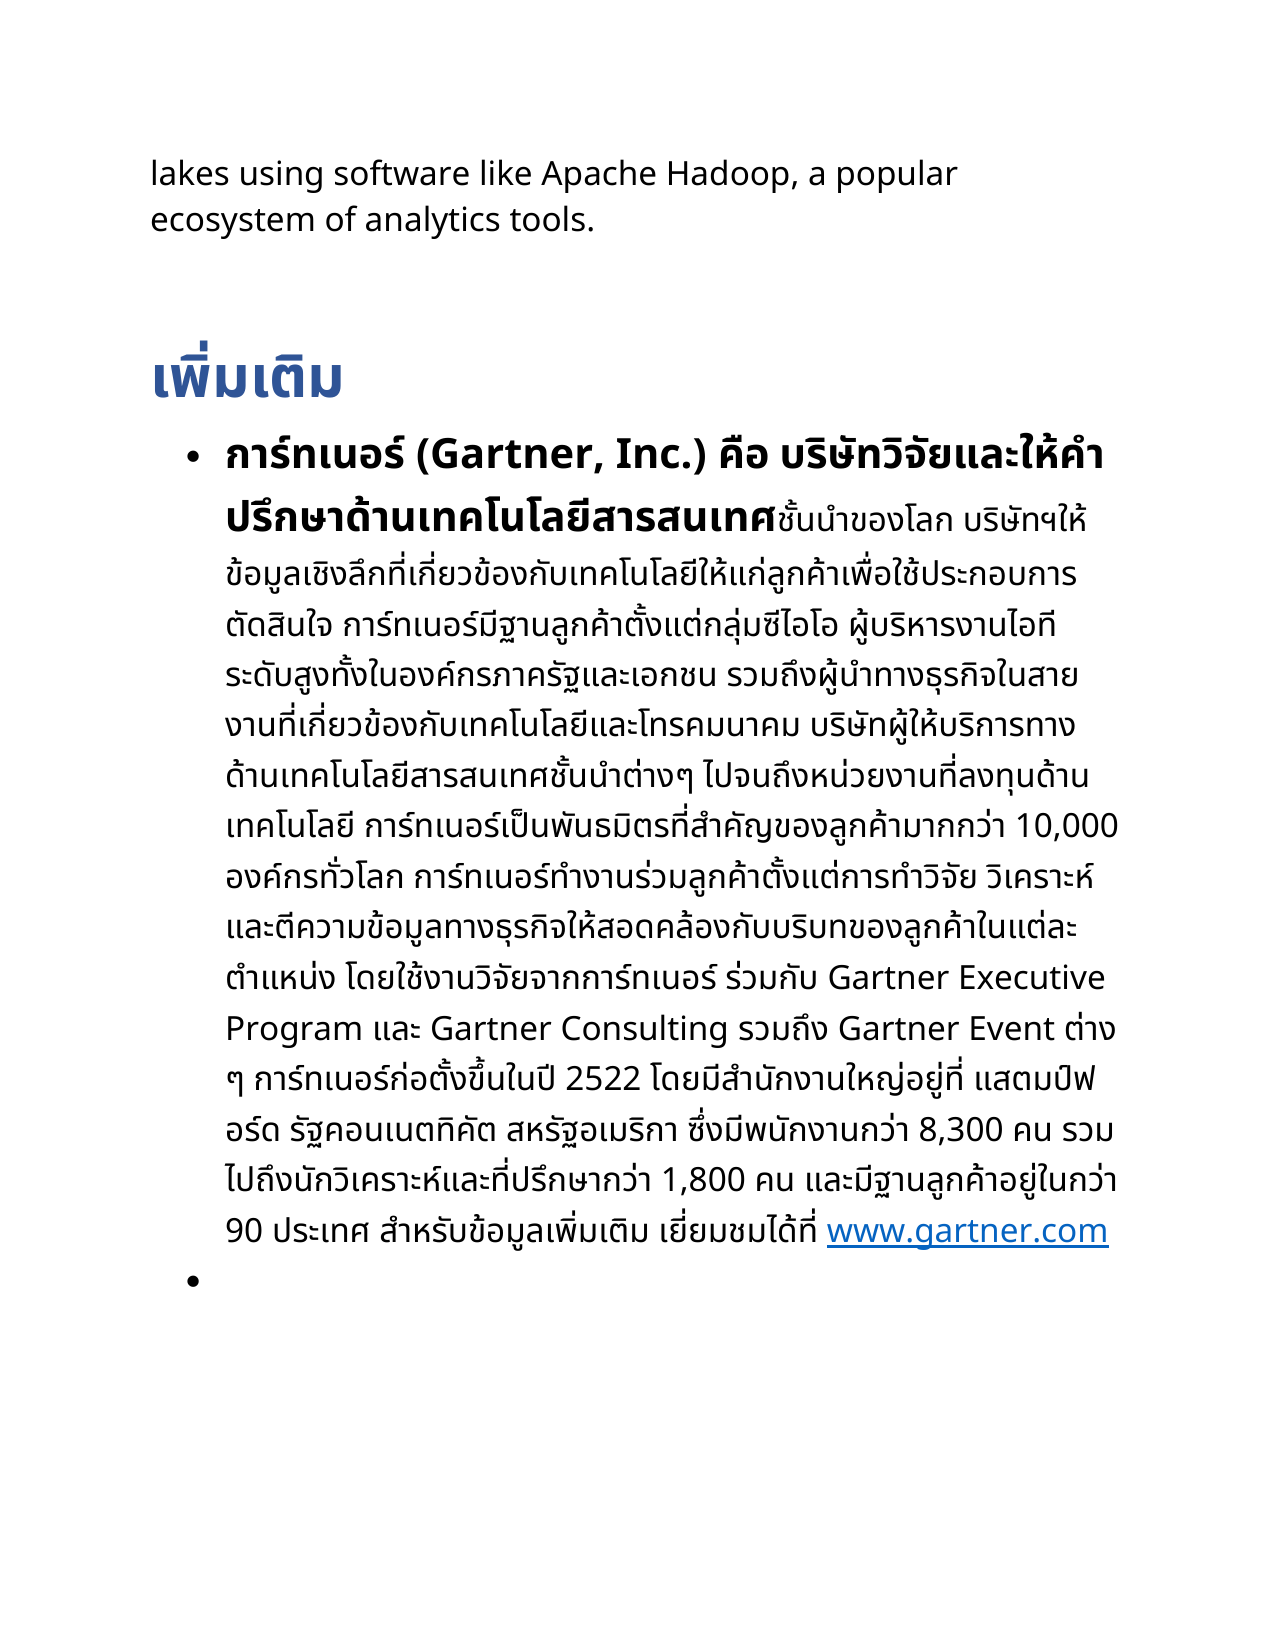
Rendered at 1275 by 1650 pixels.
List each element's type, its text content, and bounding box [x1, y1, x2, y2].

list การ์ทเนอร์ (Gartner, Inc.) คือ บริษัทวิจัยและให้คำปรึกษาด้านเทคโนโลยีสารสนเทศชั้นนำของโลก บริษัทฯให้ข้อมูลเชิงลึกที่เกี่ยวข้องกับเทคโนโลยีให้แก่ลูกค้าเพื่อใช้ประกอบการตัดสินใจ การ์ทเนอร์มีฐานลูกค้าตั้งแต่กลุ่มซีไอโอ ผู้บริหารงานไอทีระดับสูงทั้งในองค์กรภาครัฐและเอกชน รวมถึงผู้นำทางธุรกิจในสายงานที่เกี่ยวข้องกับเทคโนโลยีและโทรคมนาคม บริษัทผู้ให้บริการทางด้านเทคโนโลยีสารสนเทศชั้นนำต่างๆ ไปจนถึงหน่วยงานที่ลงทุนด้านเทคโนโลยี การ์ทเนอร์เป็นพันธมิตรที่สำคัญของลูกค้ามากกว่า 10,000 องค์กรทั่วโลก การ์ทเนอร์ทำงานร่วมลูกค้าตั้งแต่การทำวิจัย วิเคราะห์และตีความข้อมูลทางธุรกิจให้สอดคล้องกับบริบทของลูกค้าในแต่ละตำแหน่ง โดยใช้งานวิจัยจากการ์ทเนอร์ ร่วมกับ Gartner Executive Program และ Gartner Consulting รวมถึง Gartner Event ต่าง ๆ การ์ทเนอร์ก่อตั้งขึ้นในปี 2522 โดยมีสำนักงานใหญ่อยู่ที่ แสตมป์ฟอร์ด รัฐคอนเนตทิคัต สหรัฐอเมริกา ซึ่งมีพนักงานกว่า 8,300 คน รวมไปถึงนักวิเคราะห์และที่ปรึกษากว่า 1,800 คน และมีฐานลูกค้าอยู่ในกว่า 90 ประเทศ สำหรับข้อมูลเพิ่มเติม เยี่ยมชมได้ที่ www.gartner.com [187, 424, 1125, 1257]
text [150, 150, 1125, 241]
subtitle เพิ่มเติม [150, 336, 1125, 424]
